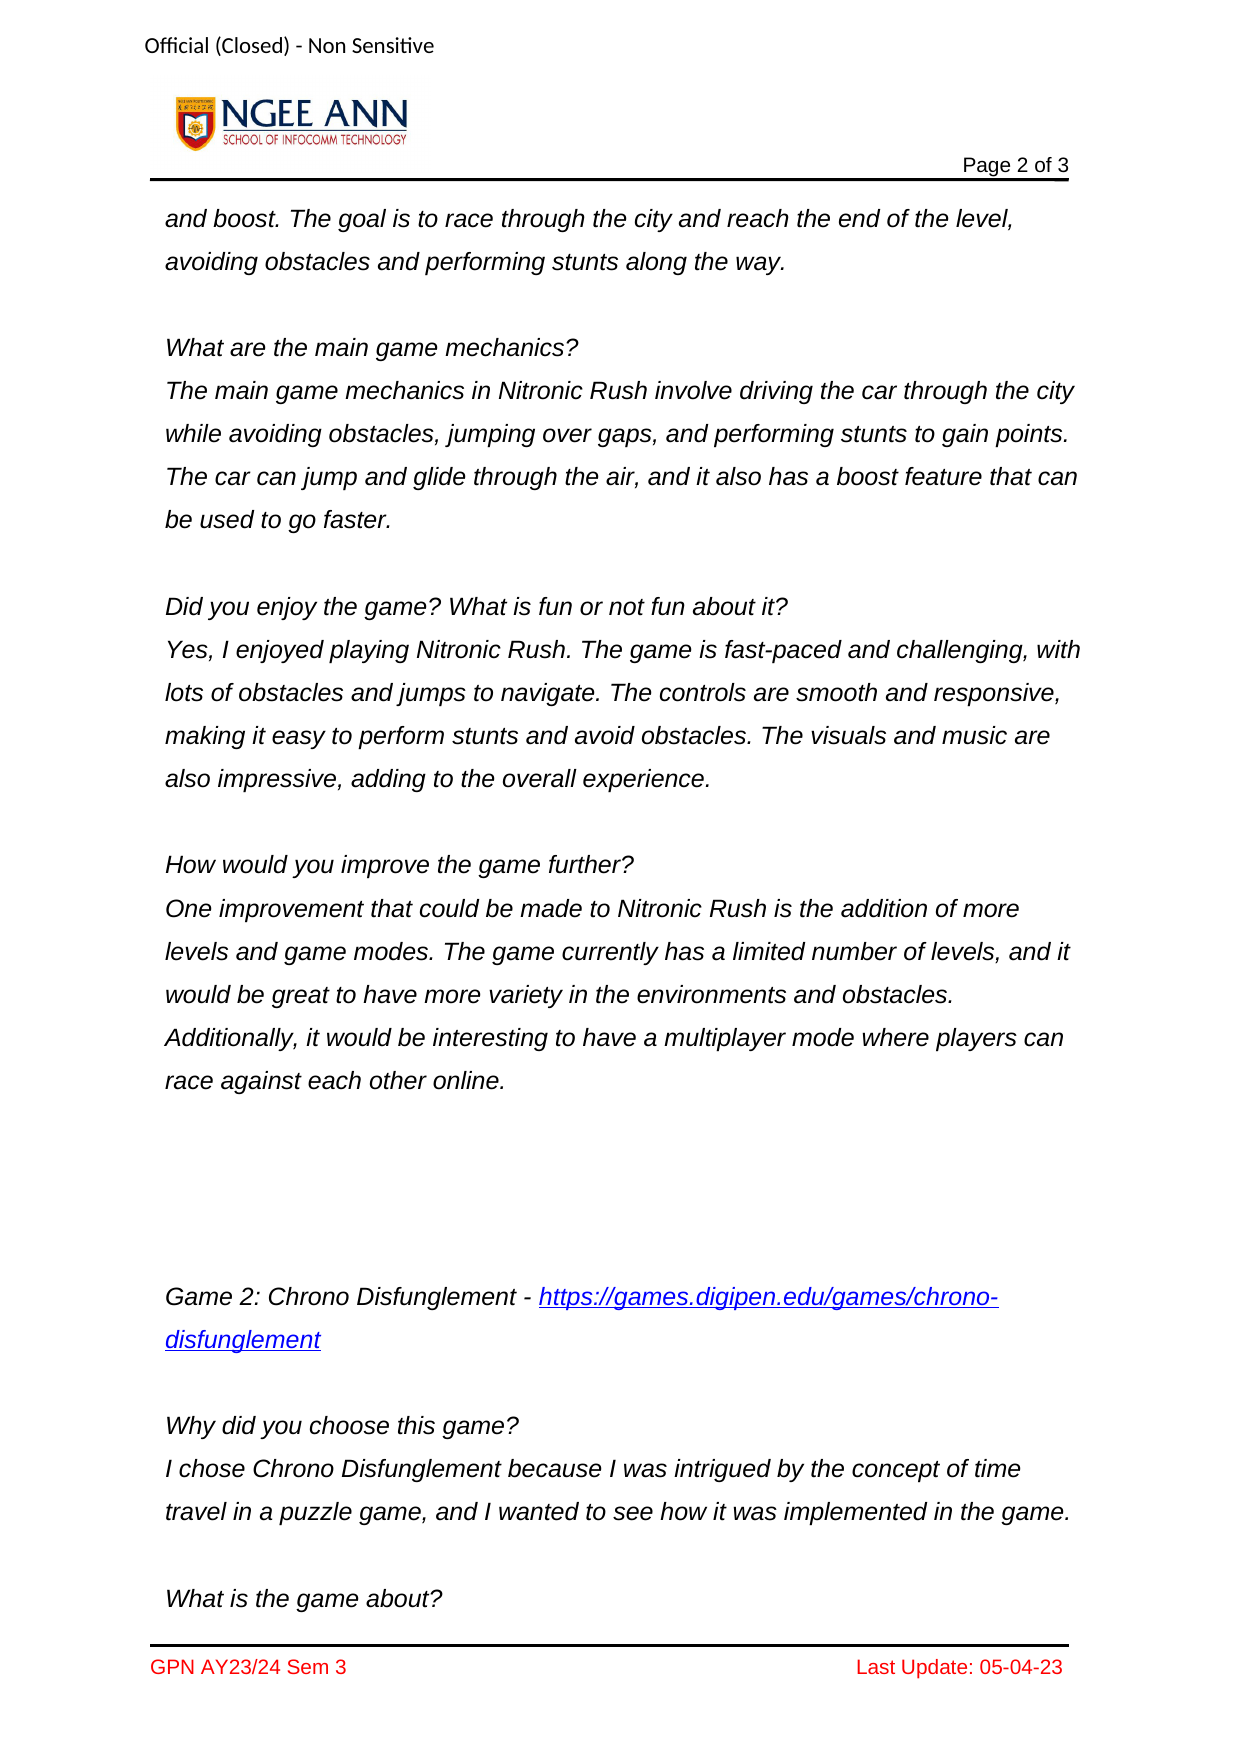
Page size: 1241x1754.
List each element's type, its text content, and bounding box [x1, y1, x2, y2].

text Why did you choose this game? [165, 1411, 1090, 1440]
text Did you enjoy the game? What is fun or not fun about it? [165, 592, 1090, 621]
text One improvement that could be made to Nitronic Rush is the addition of more levels and game modes. The game currently has a limited number of levels, and it would be great to have more variety in the environments and obstacles. Additionally, it would be interesting to have a multiplayer mode where players can race against each other online. [165, 894, 1090, 1095]
text The main game mechanics in Nitronic Rush involve driving the car through the city while avoiding obstacles, jumping over gaps, and performing stunts to gain points. The car can jump and glide through the air, and it also has a boost feature that can be used to go faster. [165, 376, 1090, 534]
text What are the main game mechanics? [165, 333, 1090, 362]
text What is the game about? [165, 1584, 1090, 1612]
text Yes, I enjoyed playing Nitronic Rush. The game is fast-paced and challenging, with lots of obstacles and jumps to navigate. The controls are smooth and responsive, making it easy to perform stunts and avoid obstacles. The visuals and music are also impressive, adding to the overall experience. [165, 635, 1090, 793]
picture [150, 75, 432, 173]
text Game 2: Chrono Disfunglement - https://games.digipen.edu/games/chrono-disfunglement [165, 1282, 1090, 1354]
text I chose Chrono Disfunglement because I was intrigued by the concept of time travel in a puzzle game, and I wanted to see how it was implemented in the game. [165, 1454, 1090, 1526]
text How would you improve the game further? [165, 851, 1090, 879]
